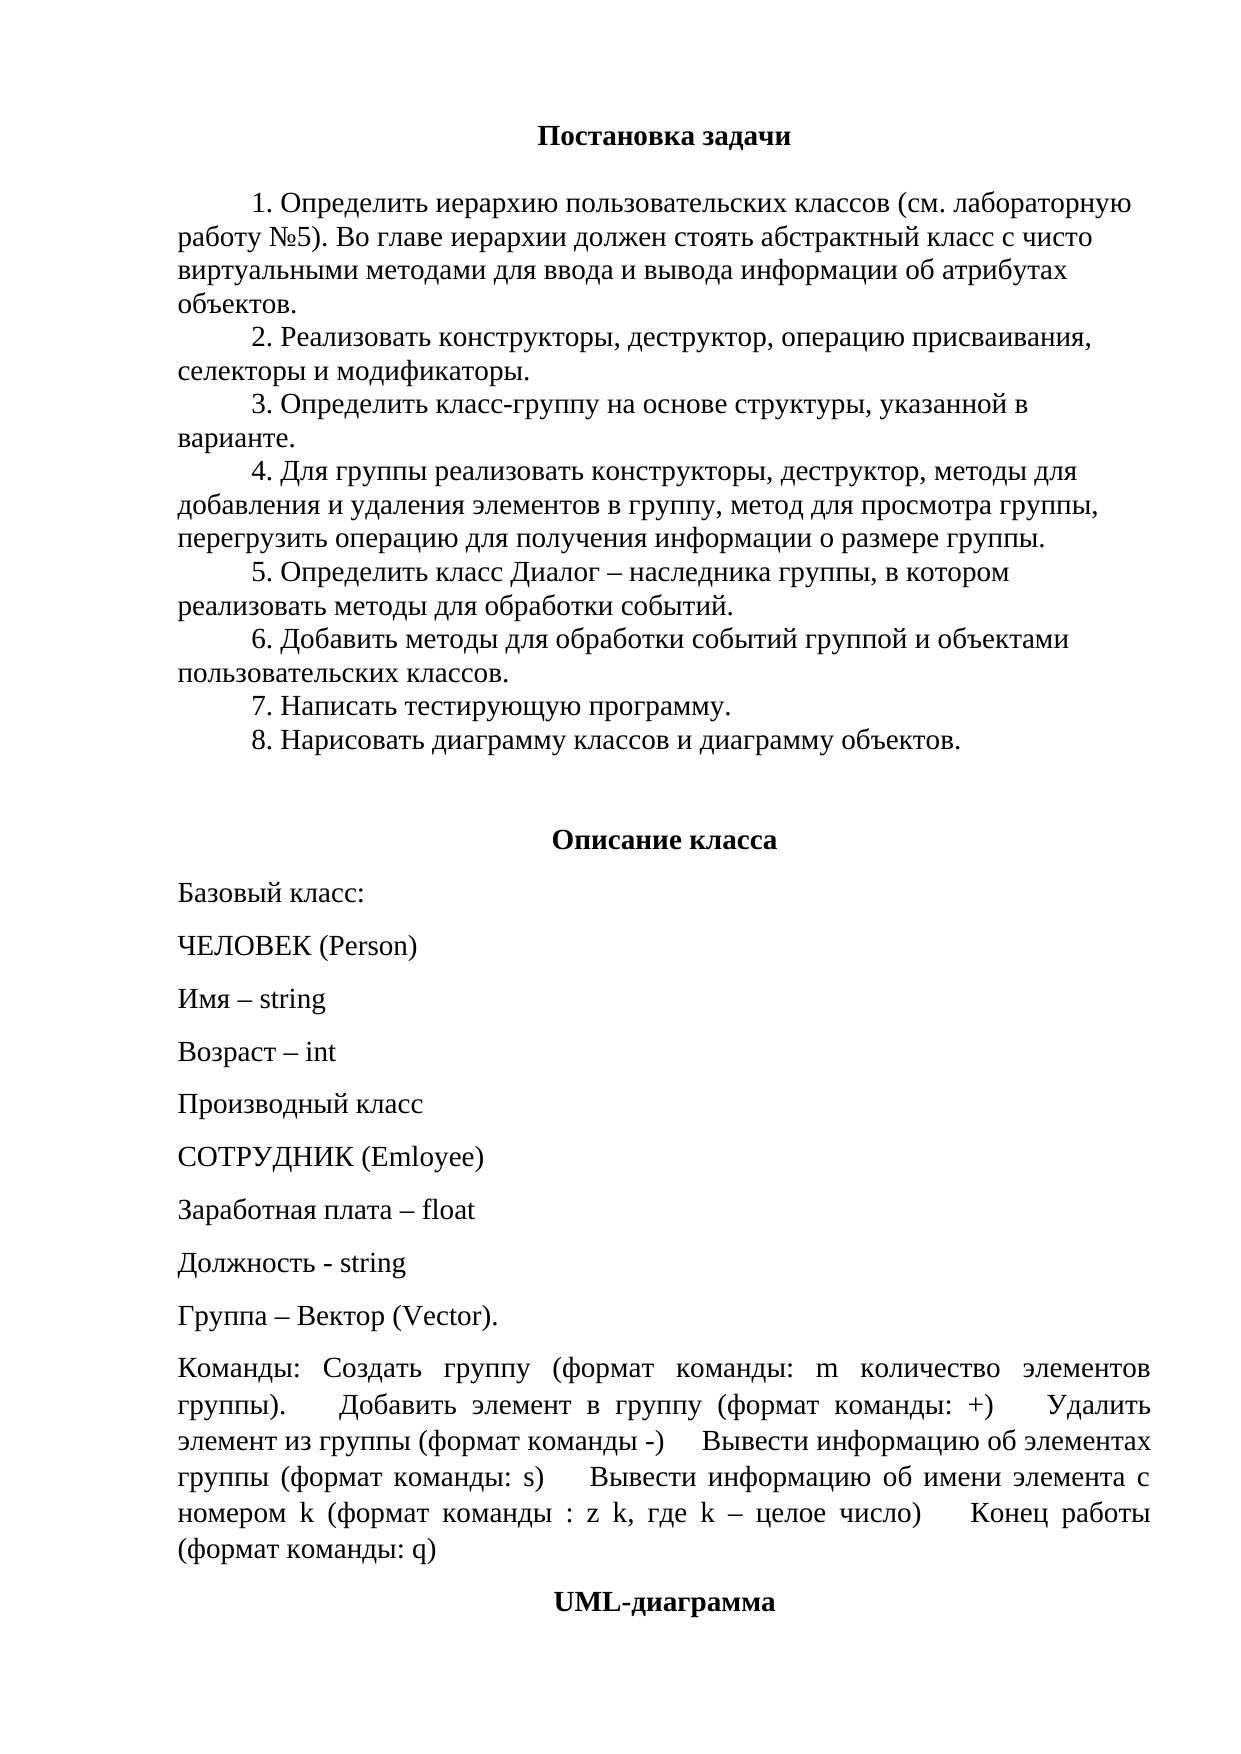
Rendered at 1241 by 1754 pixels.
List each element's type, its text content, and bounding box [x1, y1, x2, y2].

text Команды: Создать группу (формат команды: m количество элементов группы).  Добавить элемент в группу (формат команды: +)  Удалить элемент из группы (формат команды -)  Вывести информацию об элементах группы (формат команды: s)  Вывести информацию об имени элемента с номером k (формат команды : z k, где k – целое число)  Конец работы (формат команды: q) [177, 1351, 1152, 1565]
text Должность - string [177, 1245, 1152, 1278]
text Постановка задачи [177, 118, 1152, 152]
text 4. Для группы реализовать конструкторы, деструктор, методы для добавления и удаления элементов в группу, метод для просмотра группы, перегрузить операцию для получения информации о размере группы. [177, 453, 1152, 554]
text 6. Добавить методы для обработки событий группой и объектами пользовательских классов. [177, 621, 1152, 688]
text Производный класс [177, 1087, 1152, 1120]
text Возраст – int [177, 1034, 1152, 1067]
text Заработная плата – float [177, 1192, 1152, 1226]
text 3. Определить класс-группу на основе структуры, указанной в варианте. [177, 386, 1152, 453]
text Группа – Вектор (Vector). [177, 1298, 1152, 1331]
text UML-диаграмма [177, 1584, 1152, 1618]
text СОТРУДНИК (Emloyee) [177, 1139, 1152, 1173]
text 5. Определить класс Диалог – наследника группы, в котором реализовать методы для обработки событий. [177, 554, 1152, 621]
text 8. Нарисовать диаграмму классов и диаграмму объектов. [177, 722, 1152, 755]
text 2. Реализовать конструкторы, деструктор, операцию присваивания, селекторы и модификаторы. [177, 319, 1152, 386]
text Имя – string [177, 981, 1152, 1014]
text Базовый класс: [177, 875, 1152, 909]
text Описание класса [177, 822, 1152, 856]
text ЧЕЛОВЕК (Person) [177, 928, 1152, 962]
text 1. Определить иерархию пользовательских классов (см. лабораторную работу №5). Во главе иерархии должен стоять абстрактный класс с чисто виртуальными методами для ввода и вывода информации об атрибутах объектов. [177, 185, 1152, 319]
text 7. Написать тестирующую программу. [177, 688, 1152, 722]
